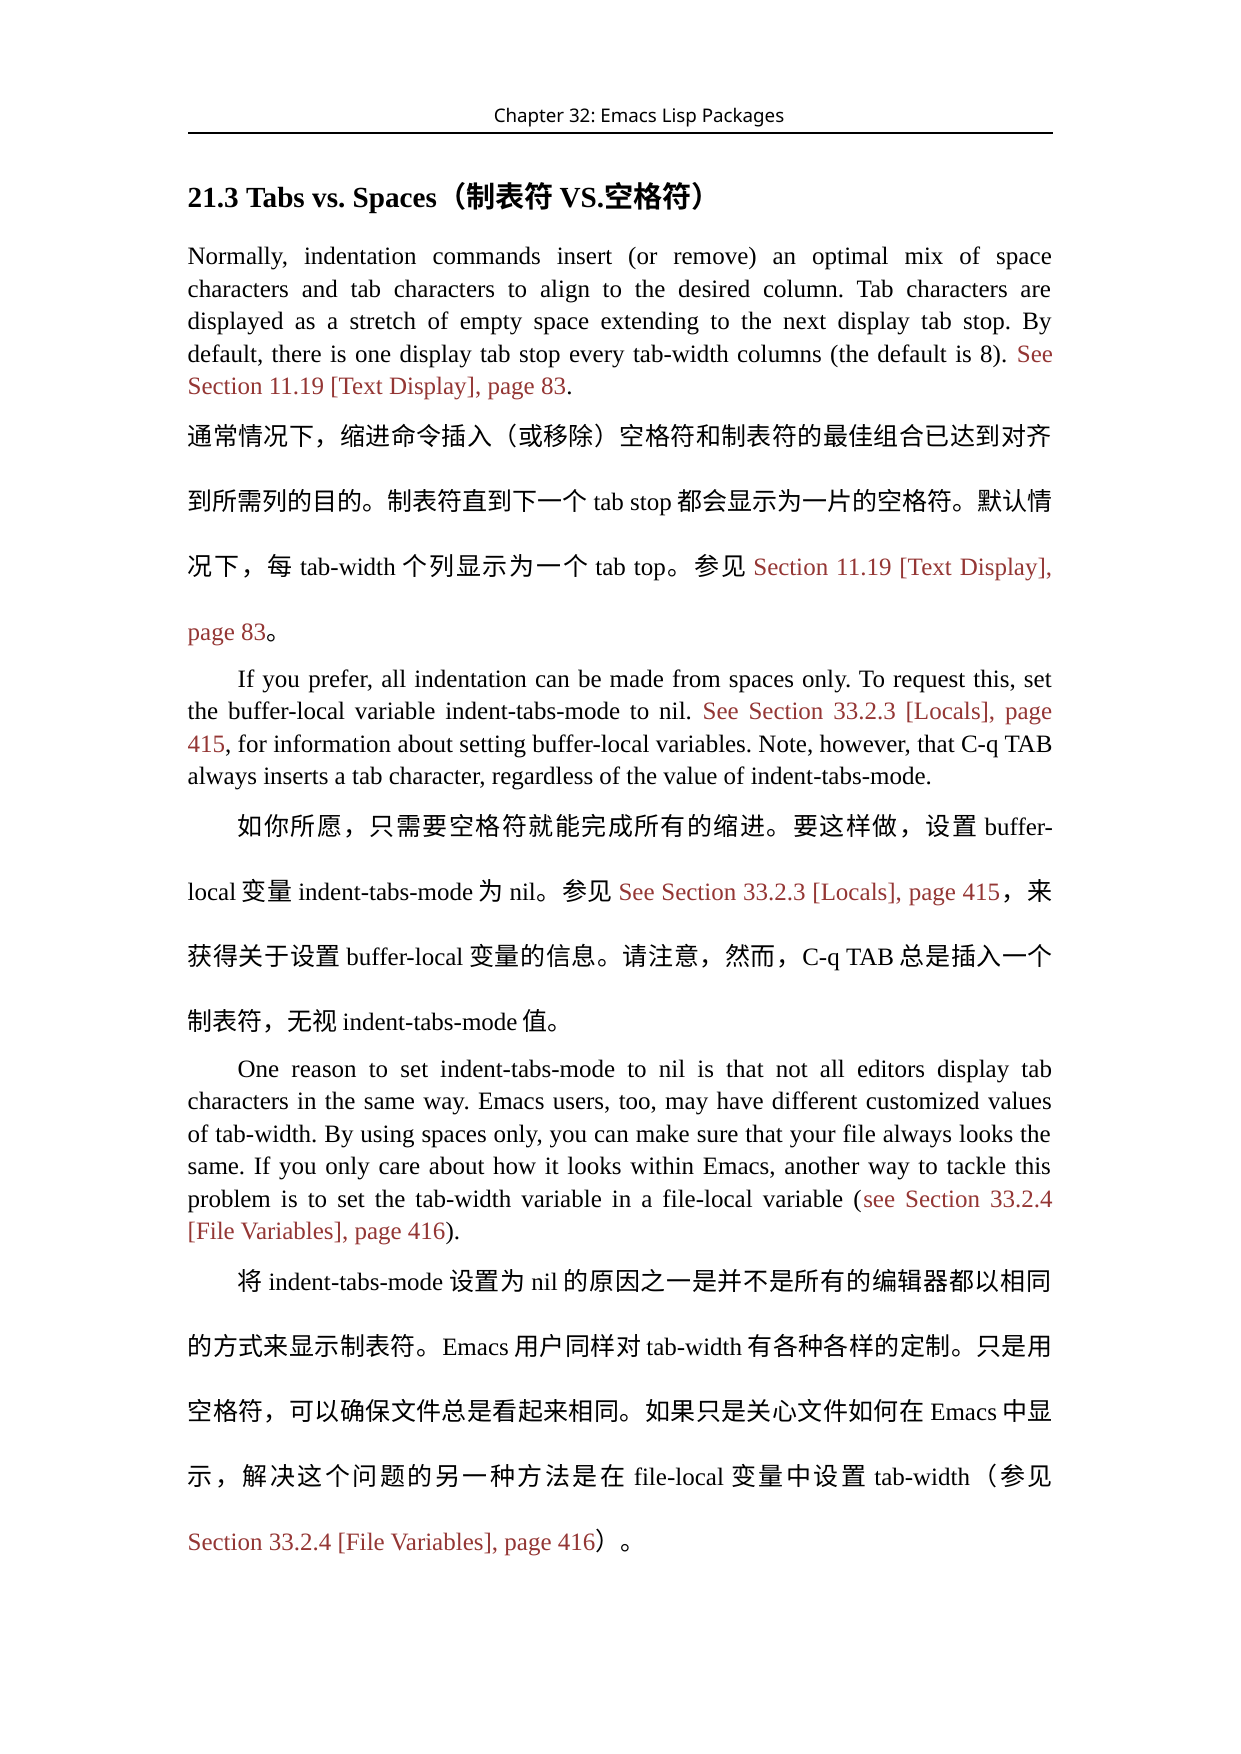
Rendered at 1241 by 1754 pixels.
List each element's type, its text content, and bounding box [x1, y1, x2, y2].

text One reason to set indent-tabs-mode to nil is that not all editors display tab characters in the same way. Emacs users, too, may have different customized values of tab-width. By using spaces only, you can make sure that your file always looks the same. If you only care about how it looks within Emacs, another way to tackle this problem is to set the tab-width variable in a file-local variable (see Section 33.2.4 [File Variables], page 416). [187, 1052, 1053, 1247]
text 将indent-tabs-mode设置为nil的原因之一是并不是所有的编辑器都以相同的方式来显示制表符。Emacs用户同样对tab-width有各种各样的定制。只是用空格符，可以确保文件总是看起来相同。如果只是关心文件如何在Emacs中显示，解决这个问题的另一种方法是在file-local变量中设置tab-width（参见Section 33.2.4 [File Variables], page 416）。 [187, 1247, 1053, 1572]
text Normally, indentation commands insert (or remove) an optimal mix of space characters and tab characters to align to the desired column. Tab characters are displayed as a stretch of empty space extending to the next display tab stop. By default, there is one display tab stop every tab-width columns (the default is 8). See Section 11.19 [Text Display], page 83. [187, 239, 1053, 402]
subtitle Tabs vs. Spaces（制表符VS.空格符） [187, 162, 1053, 227]
text 如你所愿，只需要空格符就能完成所有的缩进。要这样做，设置buffer-local变量indent-tabs-mode为nil。参见See Section 33.2.3 [Locals], page 415，来获得关于设置buffer-local变量的信息。请注意，然而，C-q TAB总是插入一个制表符，无视indent-tabs-mode值。 [187, 792, 1053, 1052]
text 通常情况下，缩进命令插入（或移除）空格符和制表符的最佳组合已达到对齐到所需列的目的。制表符直到下一个tab stop都会显示为一片的空格符。默认情况下，每tab-width个列显示为一个tab top。参见Section 11.19 [Text Display], page 83。 [187, 402, 1053, 662]
text If you prefer, all indentation can be made from spaces only. To request this, set the buffer-local variable indent-tabs-mode to nil. See Section 33.2.3 [Locals], page 415, for information about setting buffer-local variables. Note, however, that C-q TAB always inserts a tab character, regardless of the value of indent-tabs-mode. [187, 662, 1053, 792]
